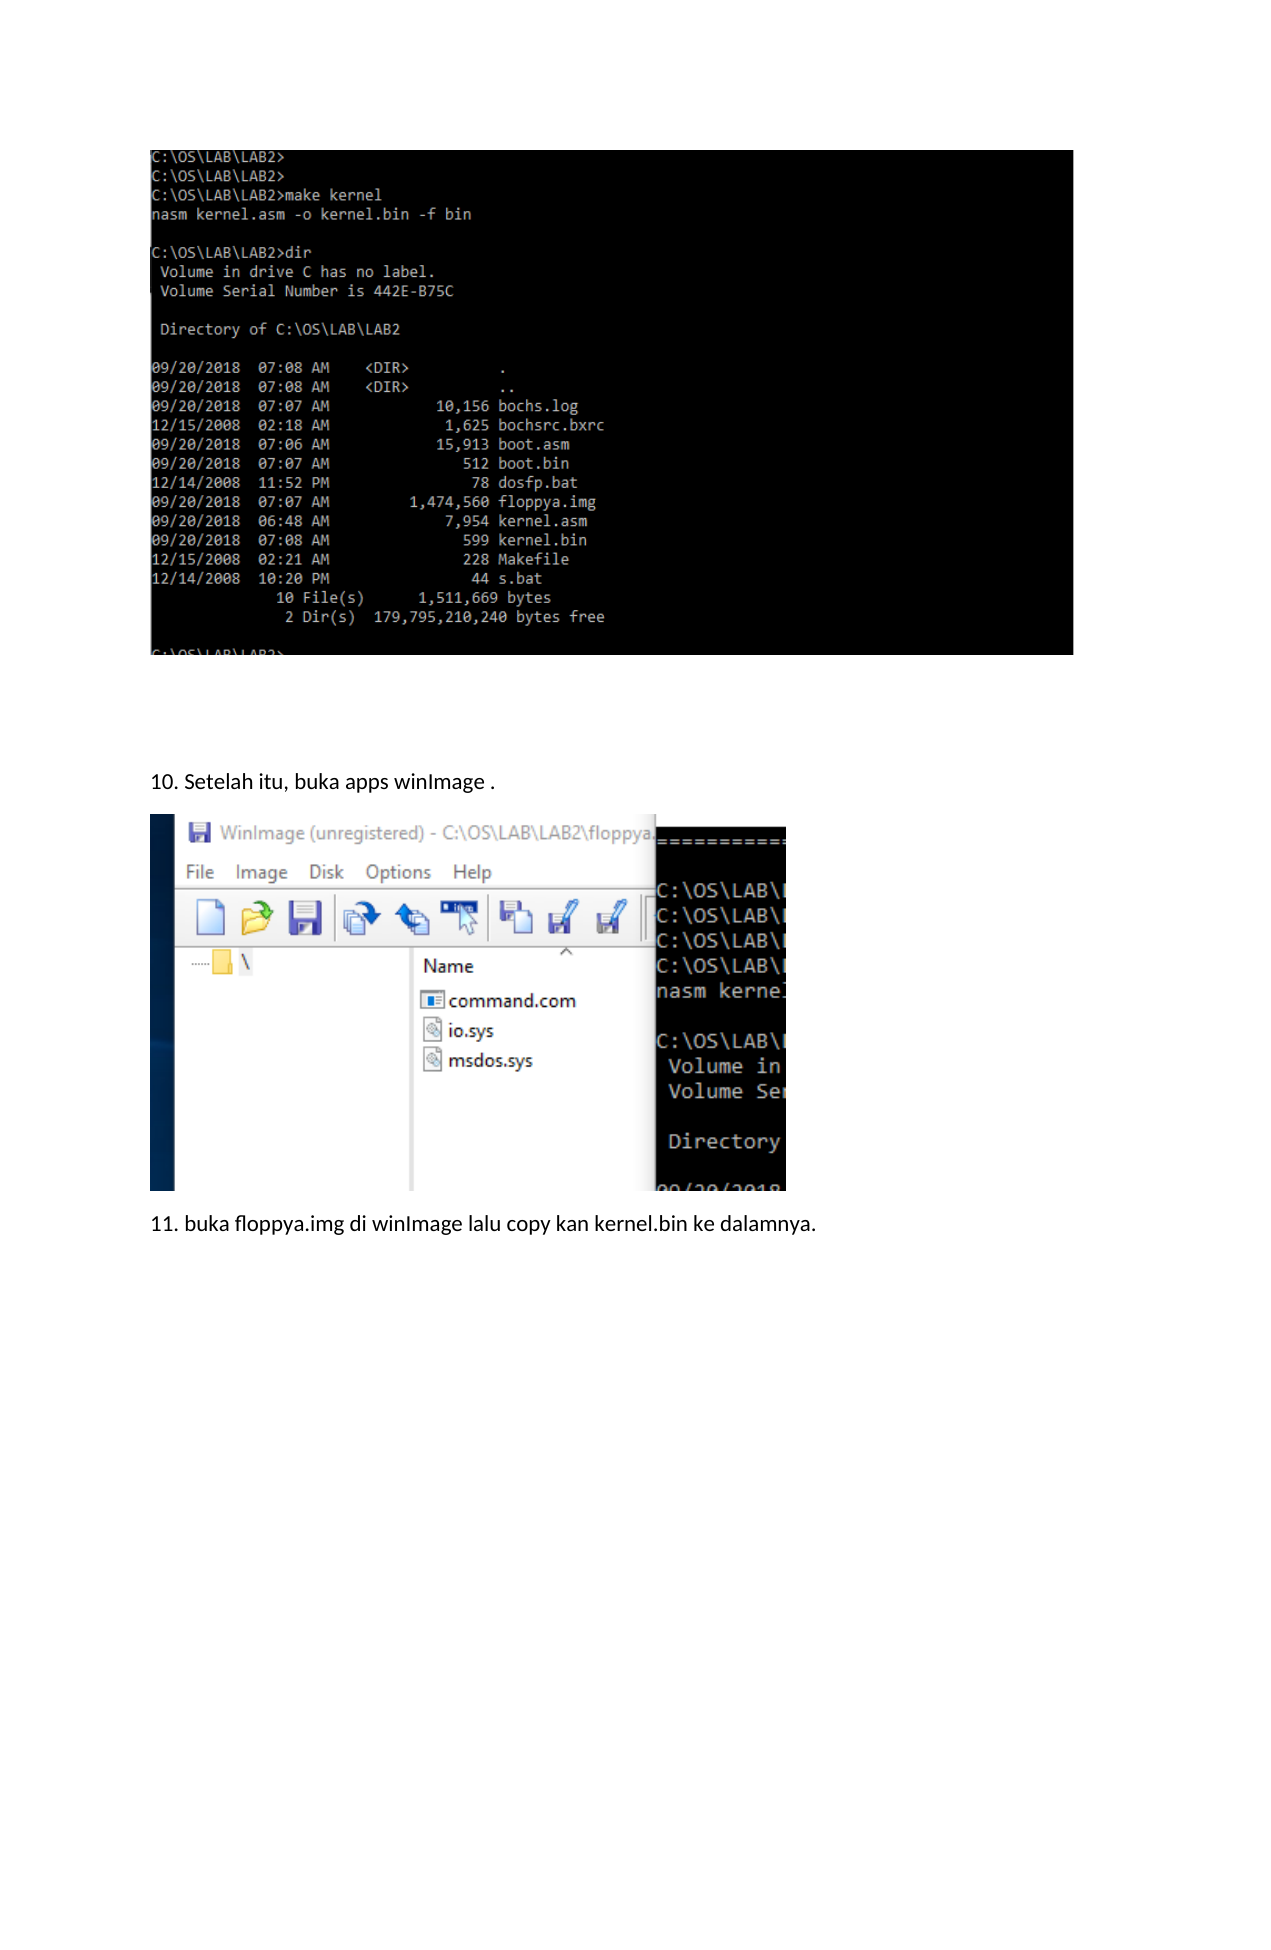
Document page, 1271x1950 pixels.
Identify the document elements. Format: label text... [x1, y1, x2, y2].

text 11. buka floppya.img di winImage lalu copy kan kernel.bin ke dalamnya. [150, 1209, 1121, 1237]
picture [150, 150, 1074, 655]
text 10. Setelah itu, buka apps winImage . [150, 767, 1121, 795]
picture [150, 814, 786, 1191]
